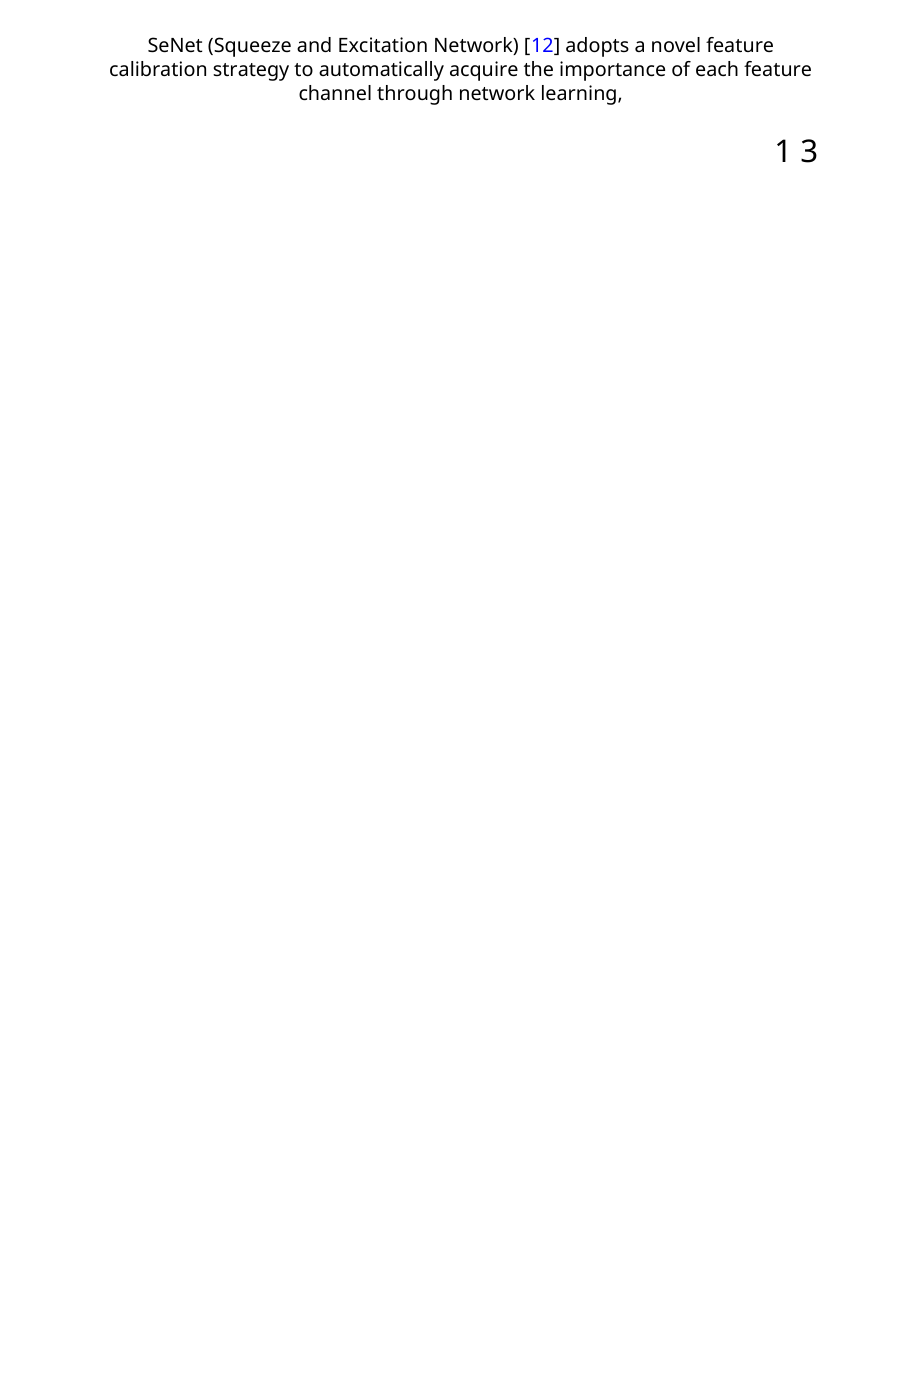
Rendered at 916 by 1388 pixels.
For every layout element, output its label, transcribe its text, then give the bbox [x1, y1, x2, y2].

text SeNet (Squeeze and Excitation Network) [12] adopts a novel feature calibration strategy to automatically acquire the importance of each feature channel through network learning, [96, 34, 825, 106]
text 1 3 [96, 136, 818, 169]
